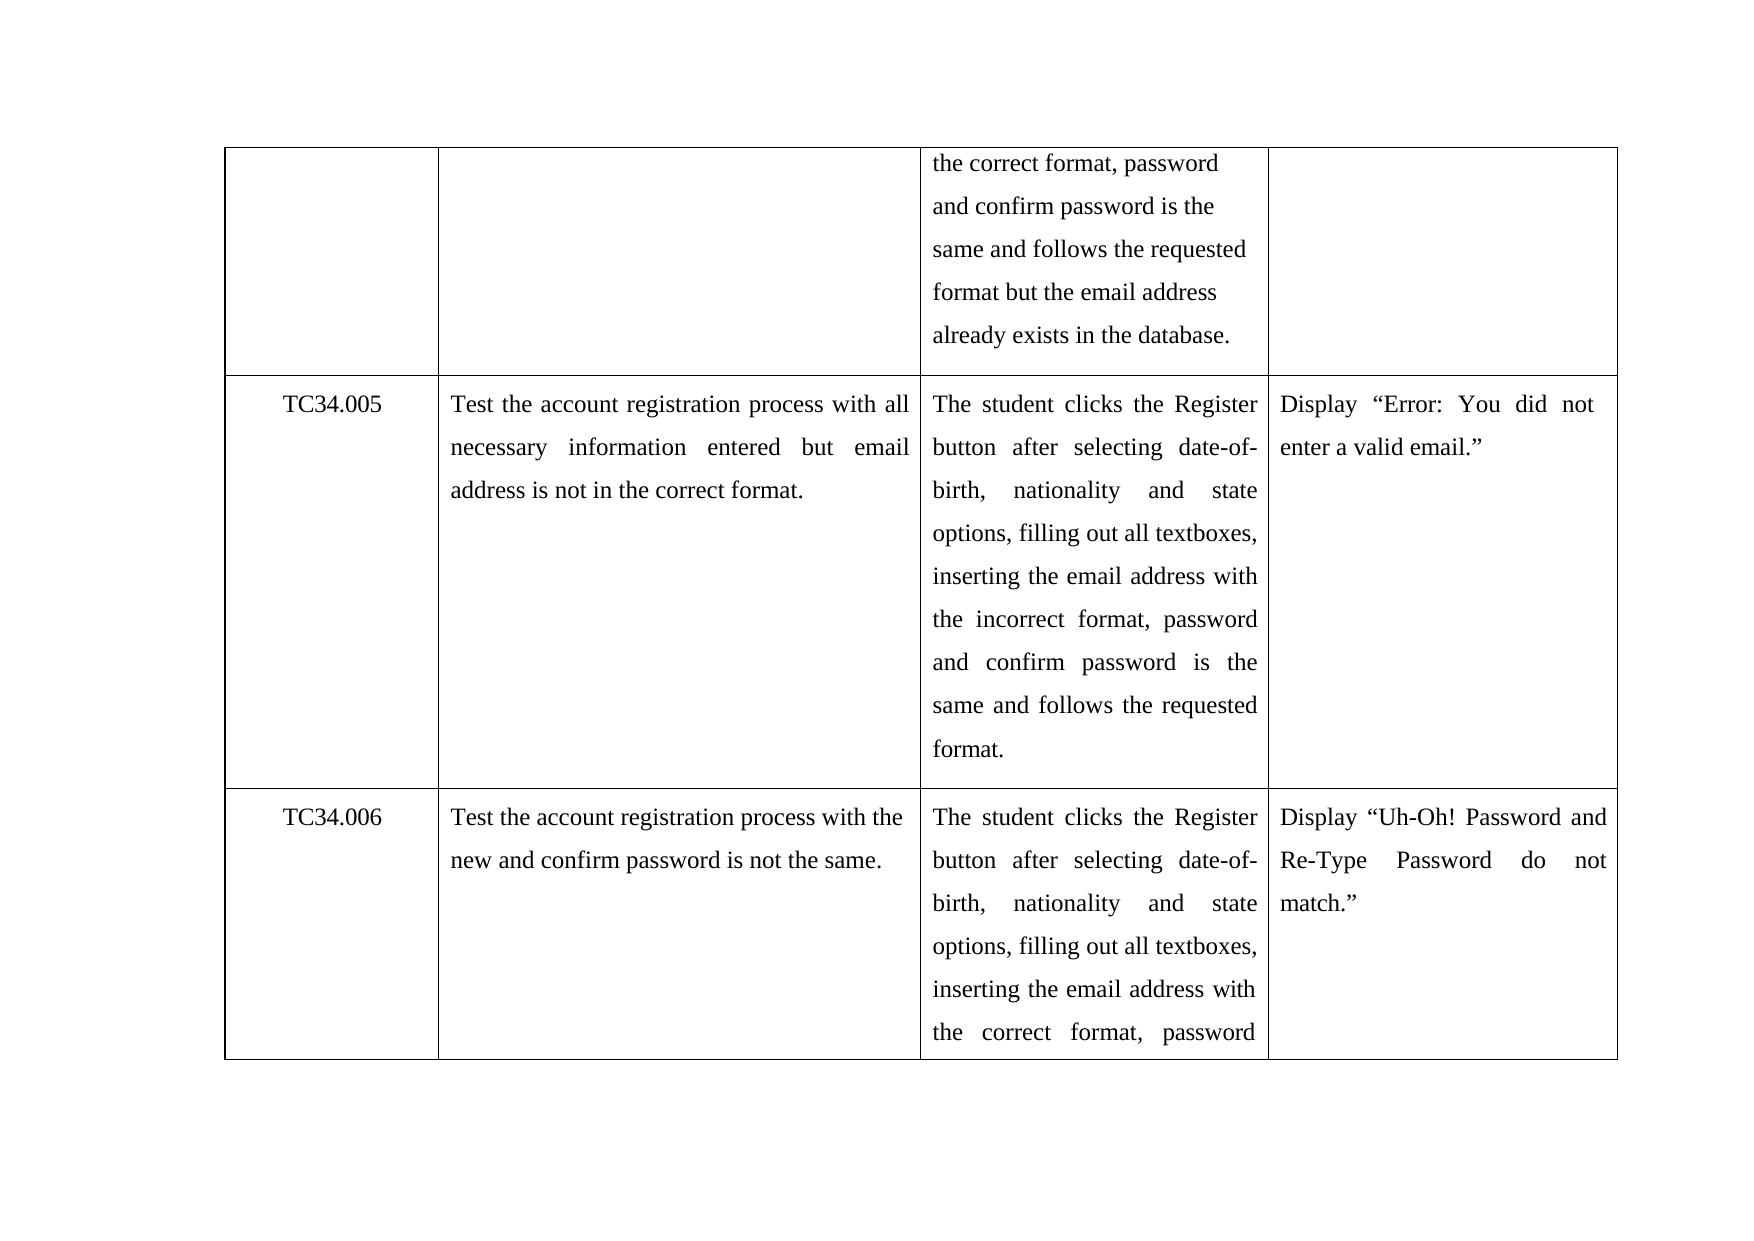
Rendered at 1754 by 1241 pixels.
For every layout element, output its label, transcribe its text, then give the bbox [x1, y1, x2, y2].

table_header [439, 148, 920, 375]
table_cell Test the account registration process with the new and confirm password is not the same. [439, 789, 920, 1059]
table_header the correct format, password and confirm password is the same and follows the requested format but the email address already exists in the database. [921, 148, 1268, 375]
table_cell TC34.006 [226, 789, 438, 1059]
table_cell Display “Uh-Oh! Password and Re-Type Password do not match.” [1269, 789, 1617, 1059]
table_cell The student clicks the Register button after selecting date-of- birth, nationality and state options, filling out all textboxes, inserting the email address with the correct format, password [921, 789, 1268, 1059]
table_cell The student clicks the Register button after selecting date-of- birth, nationality and state options, filling out all textboxes, inserting the email address with the incorrect format, password and confirm password is the same and follows the requested format. [921, 376, 1268, 788]
table_cell TC34.005 [226, 376, 438, 788]
table_header [1269, 148, 1617, 375]
table_cell Test the account registration process with all necessary information entered but email address is not in the correct format. [439, 376, 920, 788]
table_cell Display “Error: You did not enter a valid email.” [1269, 376, 1617, 788]
table_header [226, 148, 438, 375]
